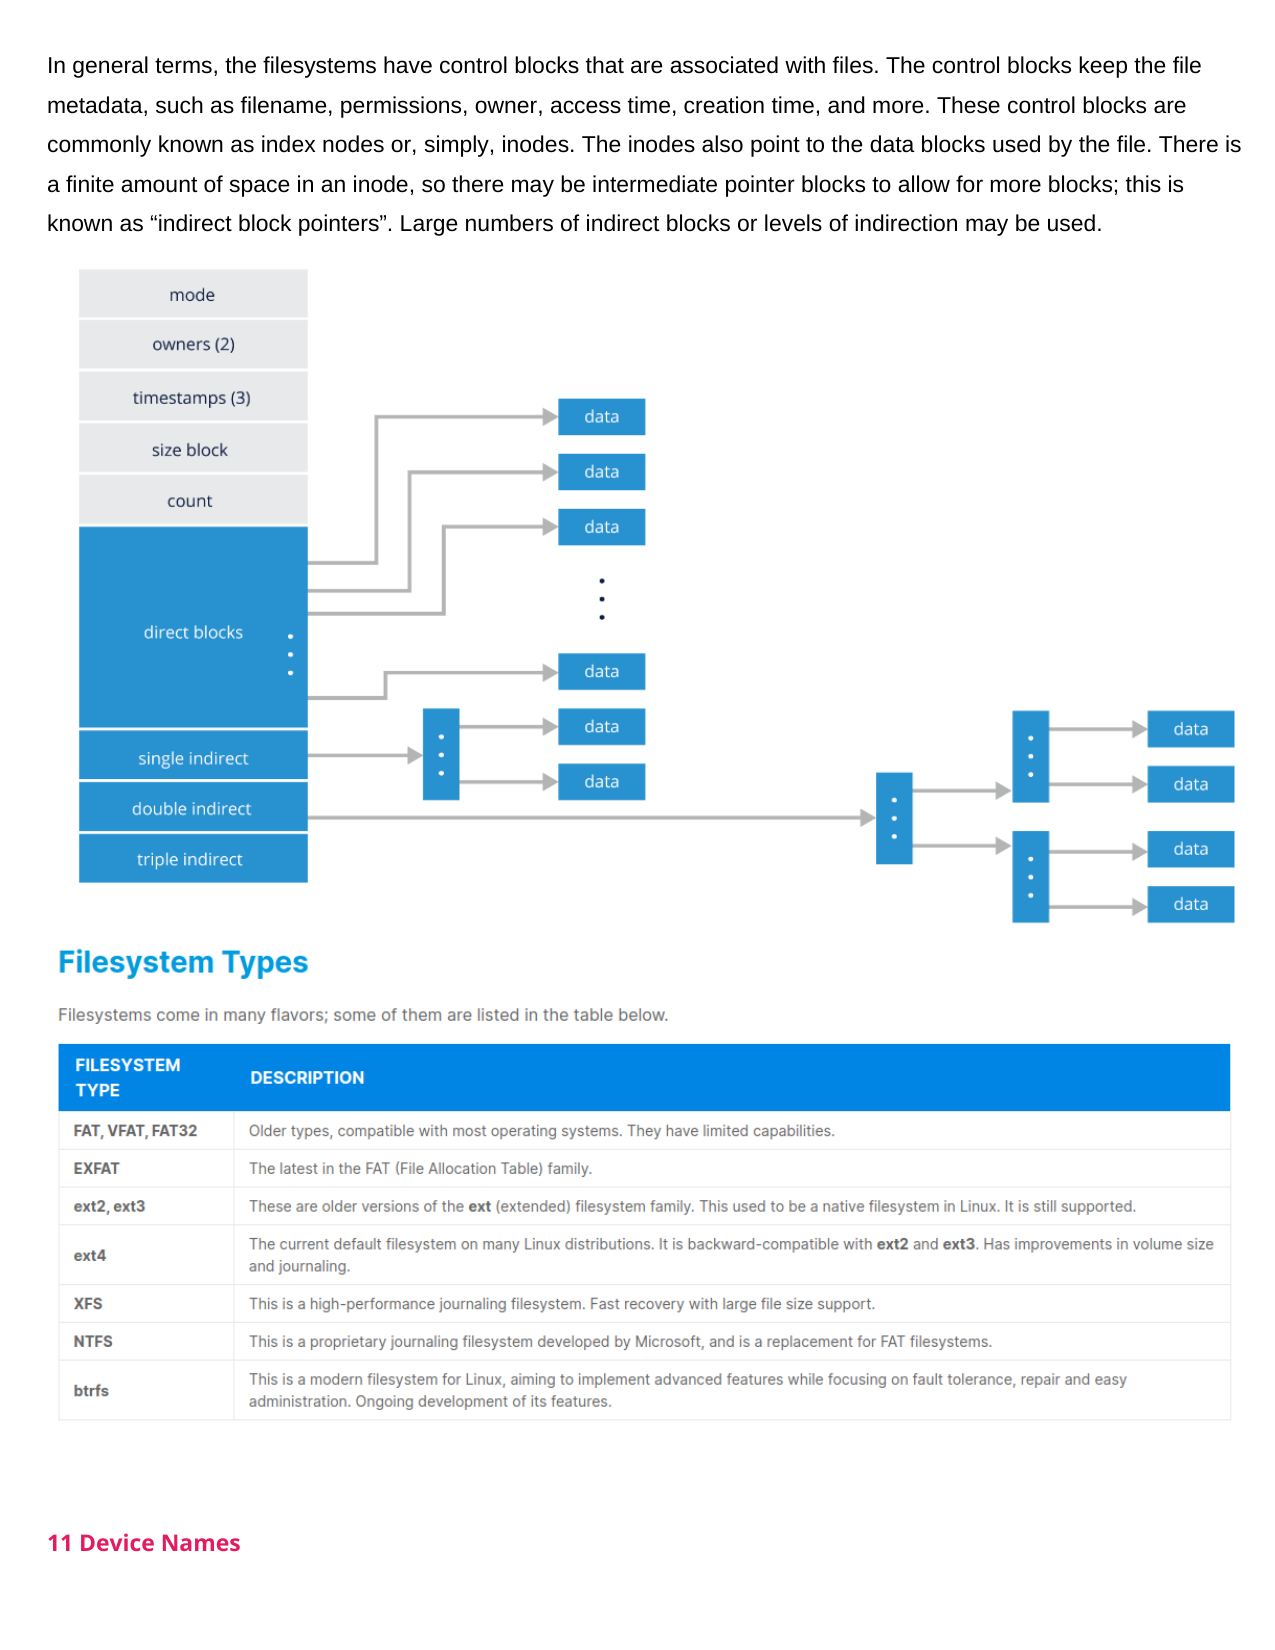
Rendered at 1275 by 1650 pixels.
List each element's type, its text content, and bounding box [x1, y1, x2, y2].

picture [46, 938, 1247, 1433]
list 11 Device Names [47, 1527, 1247, 1558]
picture [46, 250, 1247, 935]
